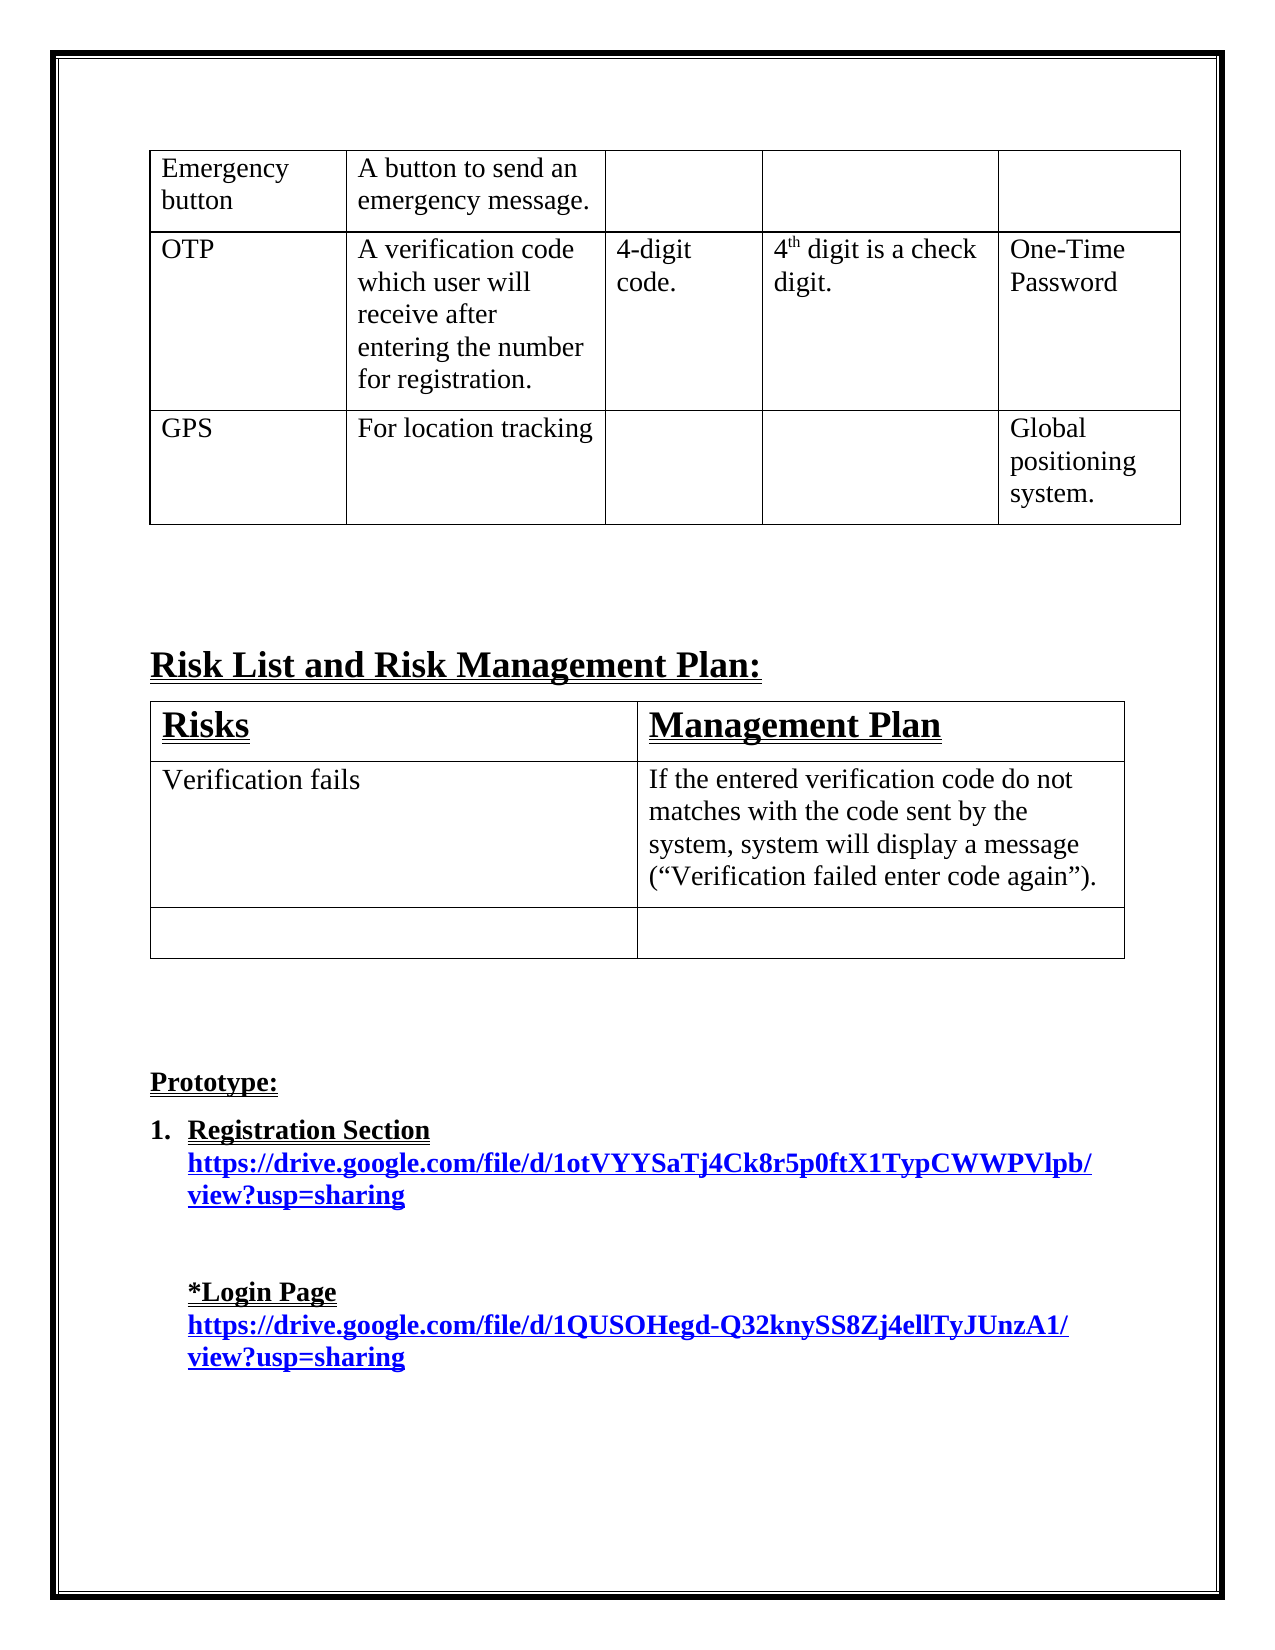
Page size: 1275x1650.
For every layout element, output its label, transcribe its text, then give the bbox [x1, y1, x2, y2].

table_cell [638, 908, 1124, 957]
table_cell Global positioning system. [999, 411, 1180, 524]
list *Login Page [187, 1275, 1125, 1308]
table_cell Verification fails [151, 762, 637, 907]
table_cell Emergency button [151, 151, 346, 231]
text Risk List and Risk Management Plan: [150, 642, 1125, 686]
table_header Risks [151, 702, 637, 761]
table_cell 4-digit code. [606, 233, 762, 410]
list Registration Section [150, 1113, 1125, 1146]
table_cell [151, 908, 637, 957]
table_cell A verification code which user will receive after entering the number for registration. [347, 233, 605, 410]
table_cell GPS [151, 411, 346, 524]
text Prototype: [150, 1065, 1125, 1098]
table_cell [763, 411, 998, 524]
table_cell For location tracking [347, 411, 605, 524]
list https://drive.google.com/file/d/1otVYYSaTj4Ck8r5p0ftX1TypCWWPVlpb/view?usp=sharing [187, 1146, 1125, 1211]
list https://drive.google.com/file/d/1QUSOHegd-Q32knySS8Zj4ellTyJUnzA1/view?usp=sharing [187, 1308, 1125, 1372]
table_cell [606, 411, 762, 524]
table_cell One-Time Password [999, 233, 1180, 410]
table_header Management Plan [638, 702, 1124, 761]
table_cell If the entered verification code do not matches with the code sent by the system, system will display a message (“Verification failed enter code again”). [638, 762, 1124, 907]
table_cell A button to send an emergency message. [347, 151, 605, 231]
table_cell OTP [151, 233, 346, 410]
table_cell 4th digit is a check digit. [763, 233, 998, 410]
table_cell [999, 151, 1180, 231]
table_cell [606, 151, 762, 231]
table_cell [763, 151, 998, 231]
